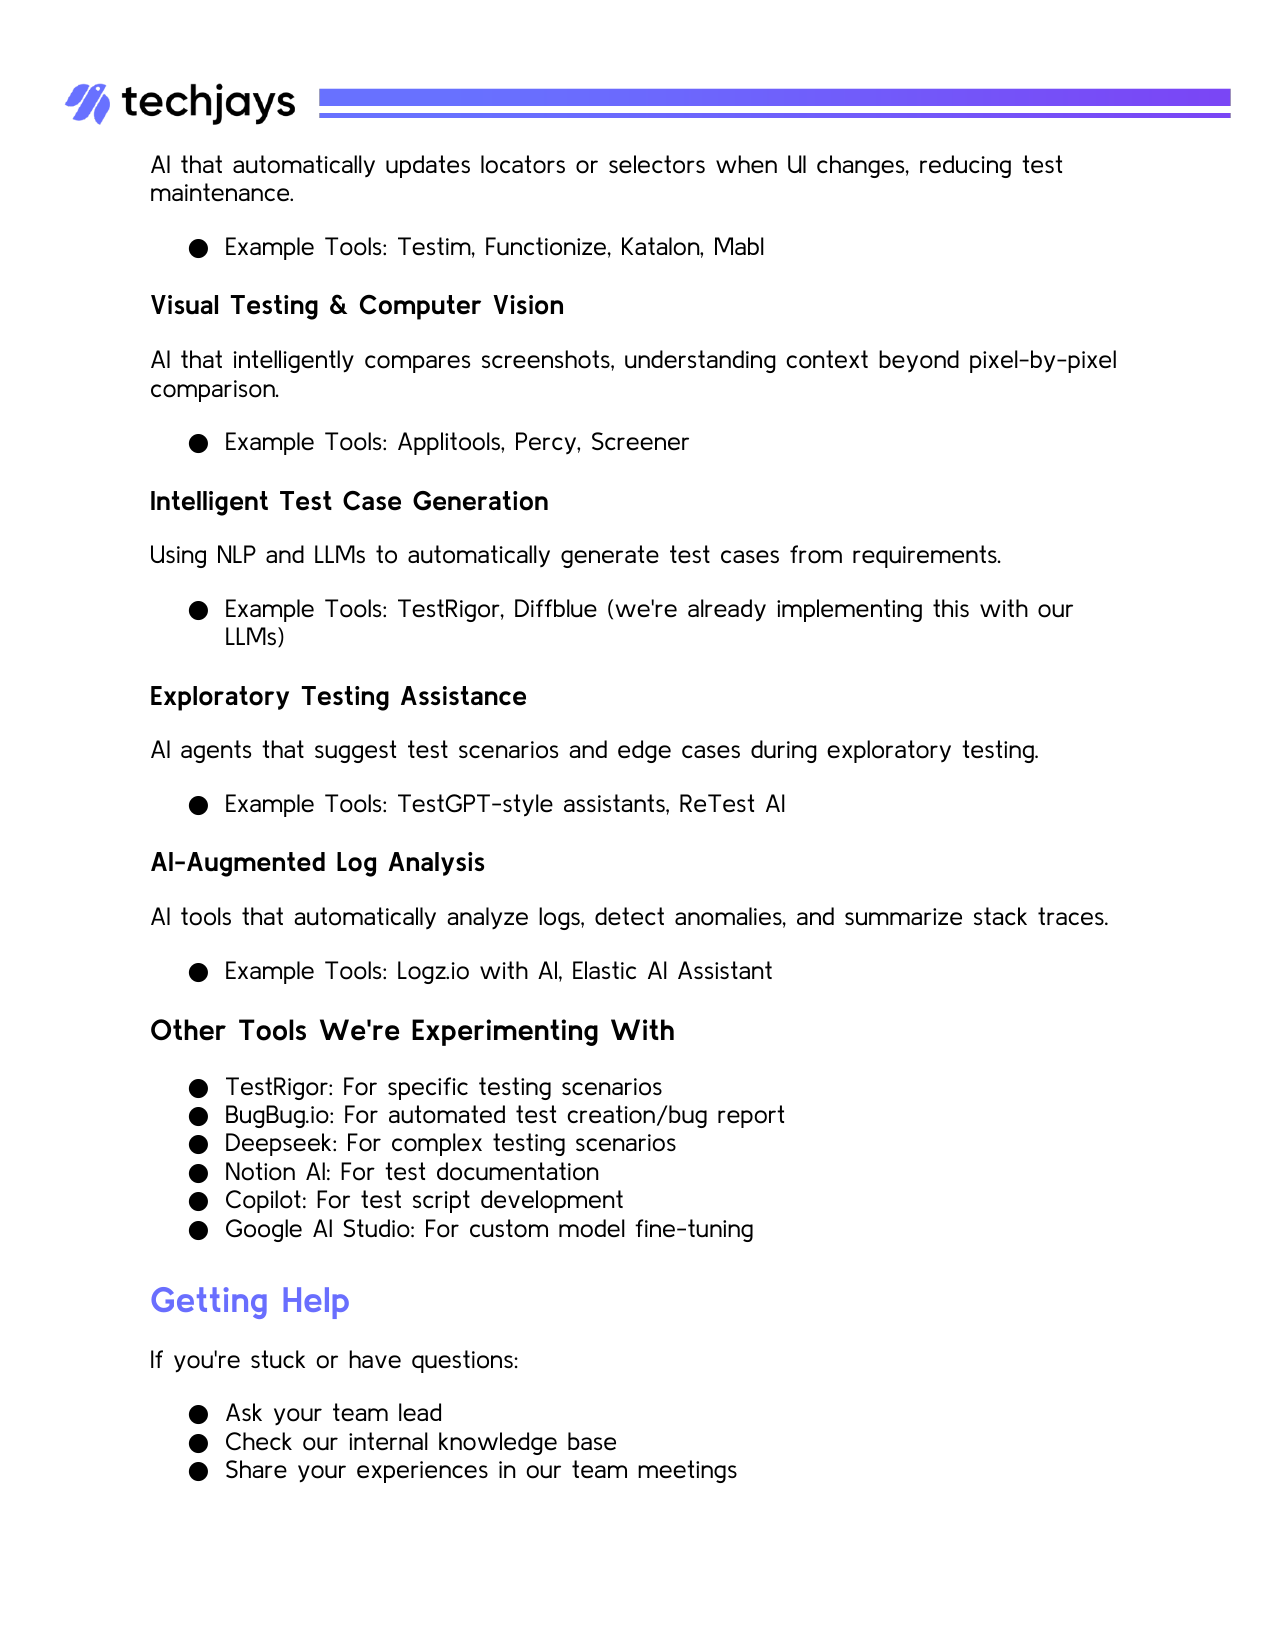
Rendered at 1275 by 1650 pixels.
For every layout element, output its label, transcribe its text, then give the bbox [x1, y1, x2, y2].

text AI tools that automatically analyze logs, detect anomalies, and summarize stack traces. [150, 902, 1125, 931]
list Example Tools: TestRigor, Diffblue (we're already implementing this with our LLMs) [187, 594, 1125, 651]
text Using NLP and LLMs to automatically generate test cases from requirements. [150, 540, 1125, 569]
text If you're stuck or have questions: [150, 1345, 1125, 1373]
subtitle Exploratory Testing Assistance [150, 680, 1125, 711]
list Share your experiences in our team meetings [187, 1455, 1125, 1484]
subtitle AI-Augmented Log Analysis [150, 847, 1125, 877]
list Example Tools: Testim, Functionize, Katalon, Mabl [187, 232, 1125, 260]
list Ask your team lead [187, 1398, 1125, 1427]
picture [11, 56, 1275, 143]
subtitle Intelligent Test Case Generation [150, 485, 1125, 515]
subtitle Other Tools We're Experimenting With [150, 1013, 1125, 1047]
subtitle Visual Testing & Computer Vision [150, 289, 1125, 320]
list Notion AI: For test documentation [187, 1157, 1125, 1185]
text AI agents that suggest test scenarios and edge cases during exploratory testing. [150, 736, 1125, 764]
subtitle Getting Help [150, 1280, 1125, 1320]
list Deepseek: For complex testing scenarios [187, 1128, 1125, 1157]
list Check our internal knowledge base [187, 1427, 1125, 1455]
text AI that automatically updates locators or selectors when UI changes, reducing test maintenance. [150, 150, 1125, 207]
list Example Tools: Logz.io with AI, Elastic AI Assistant [187, 956, 1125, 984]
list BugBug.io: For automated test creation/bug report [187, 1100, 1125, 1128]
list Copilot: For test script development [187, 1185, 1125, 1214]
text AI that intelligently compares screenshots, understanding context beyond pixel-by-pixel comparison. [150, 345, 1125, 402]
list Example Tools: Applitools, Percy, Screener [187, 427, 1125, 456]
list Example Tools: TestGPT-style assistants, ReTest AI [187, 789, 1125, 817]
list Google AI Studio: For custom model fine-tuning [187, 1214, 1125, 1242]
list TestRigor: For specific testing scenarios [187, 1072, 1125, 1100]
